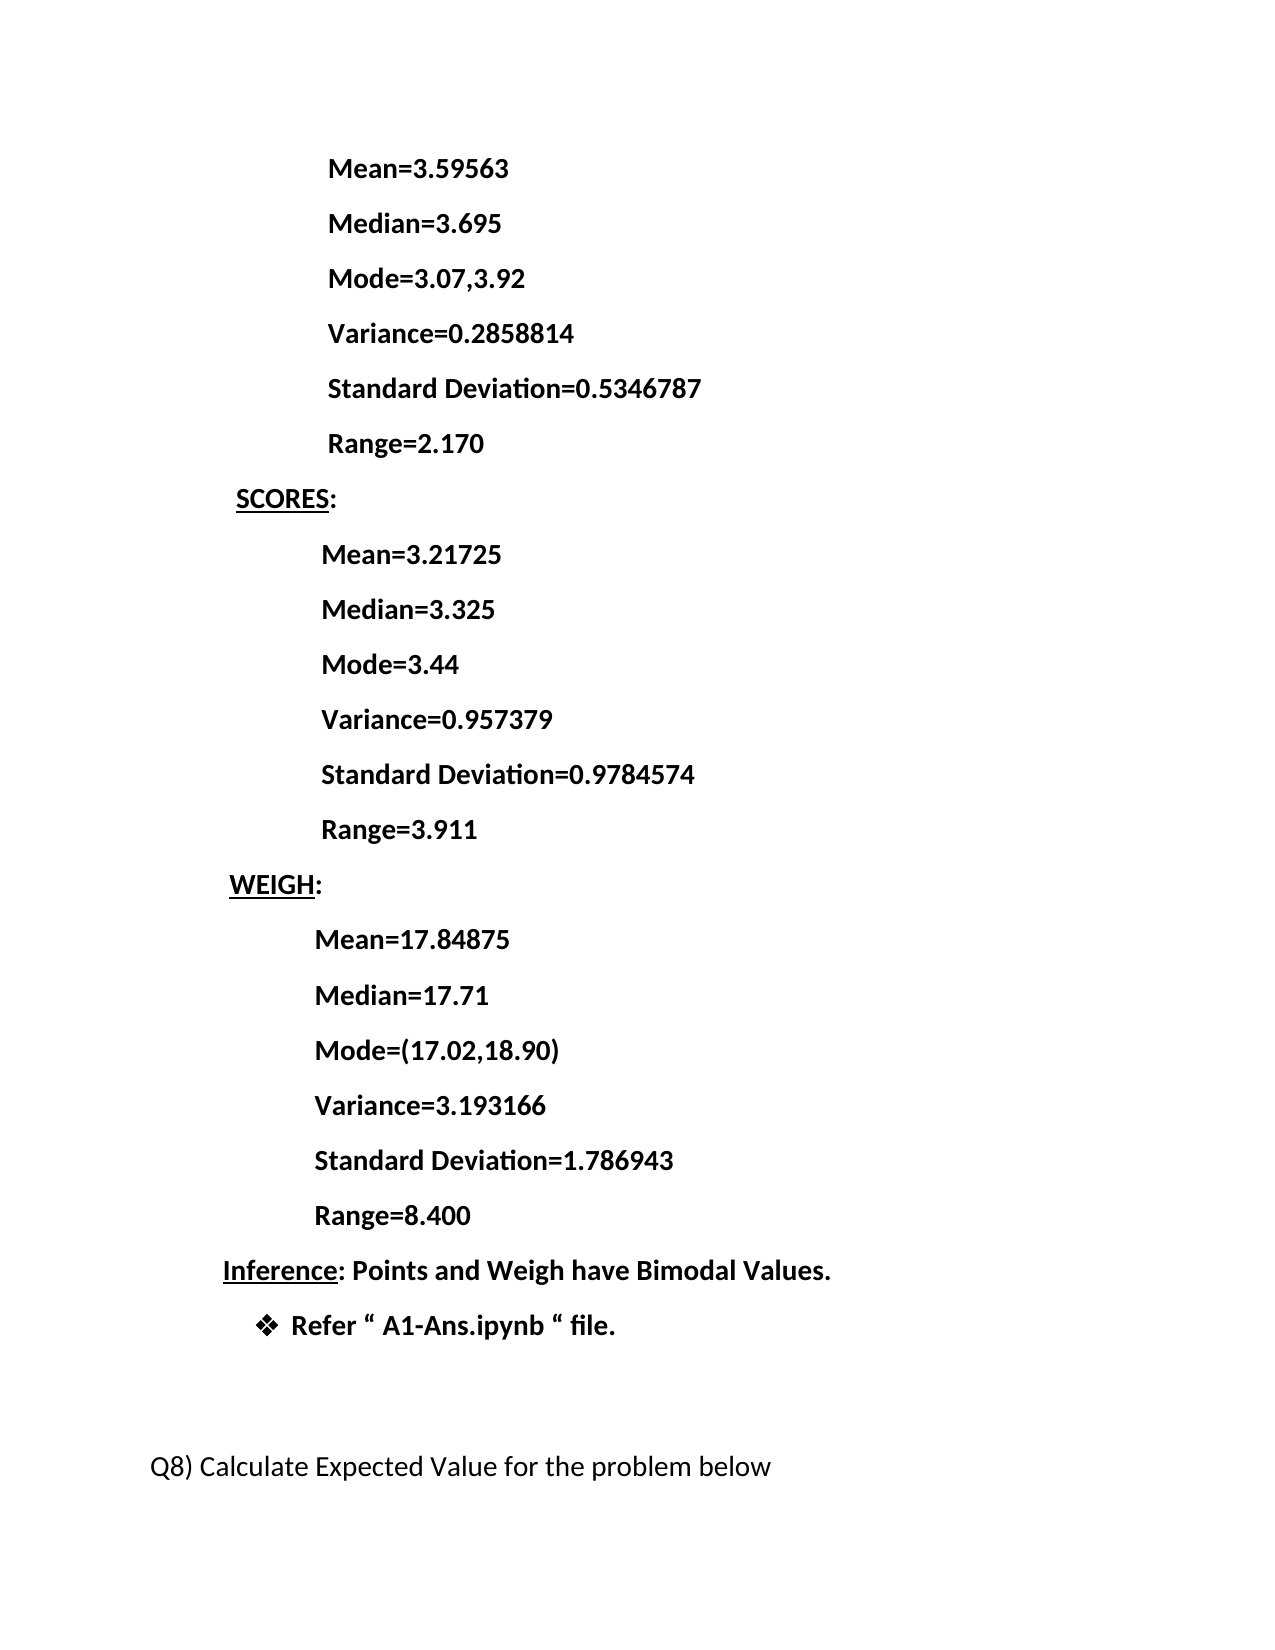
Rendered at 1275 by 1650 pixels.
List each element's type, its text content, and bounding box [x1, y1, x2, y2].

text Mean=17.84875 [150, 921, 1125, 957]
list Refer “ A1-Ans.ipynb “ file. [254, 1307, 1125, 1343]
text Mode=3.44 [150, 646, 1125, 682]
text Range=8.400 [150, 1197, 1125, 1233]
text Variance=0.2858814 [150, 315, 1125, 351]
text Median=3.325 [150, 591, 1125, 626]
text Inference: Points and Weigh have Bimodal Values. [150, 1252, 1125, 1288]
text Mode=(17.02,18.90) [150, 1032, 1125, 1067]
text Standard Deviation=1.786943 [150, 1142, 1125, 1177]
text SCORES: [150, 481, 1125, 516]
text Mode=3.07,3.92 [150, 260, 1125, 296]
text Mean=3.59563 [150, 150, 1125, 186]
text Range=3.911 [150, 811, 1125, 847]
text Median=3.695 [150, 205, 1125, 241]
text Standard Deviation=0.5346787 [150, 370, 1125, 406]
text Variance=0.957379 [150, 701, 1125, 737]
text WEIGH: [150, 866, 1125, 902]
text Median=17.71 [150, 977, 1125, 1012]
text Q8) Calculate Expected Value for the problem below [150, 1448, 1125, 1483]
text Variance=3.193166 [150, 1087, 1125, 1122]
text Standard Deviation=0.9784574 [150, 756, 1125, 792]
text Mean=3.21725 [150, 536, 1125, 571]
text Range=2.170 [150, 426, 1125, 461]
